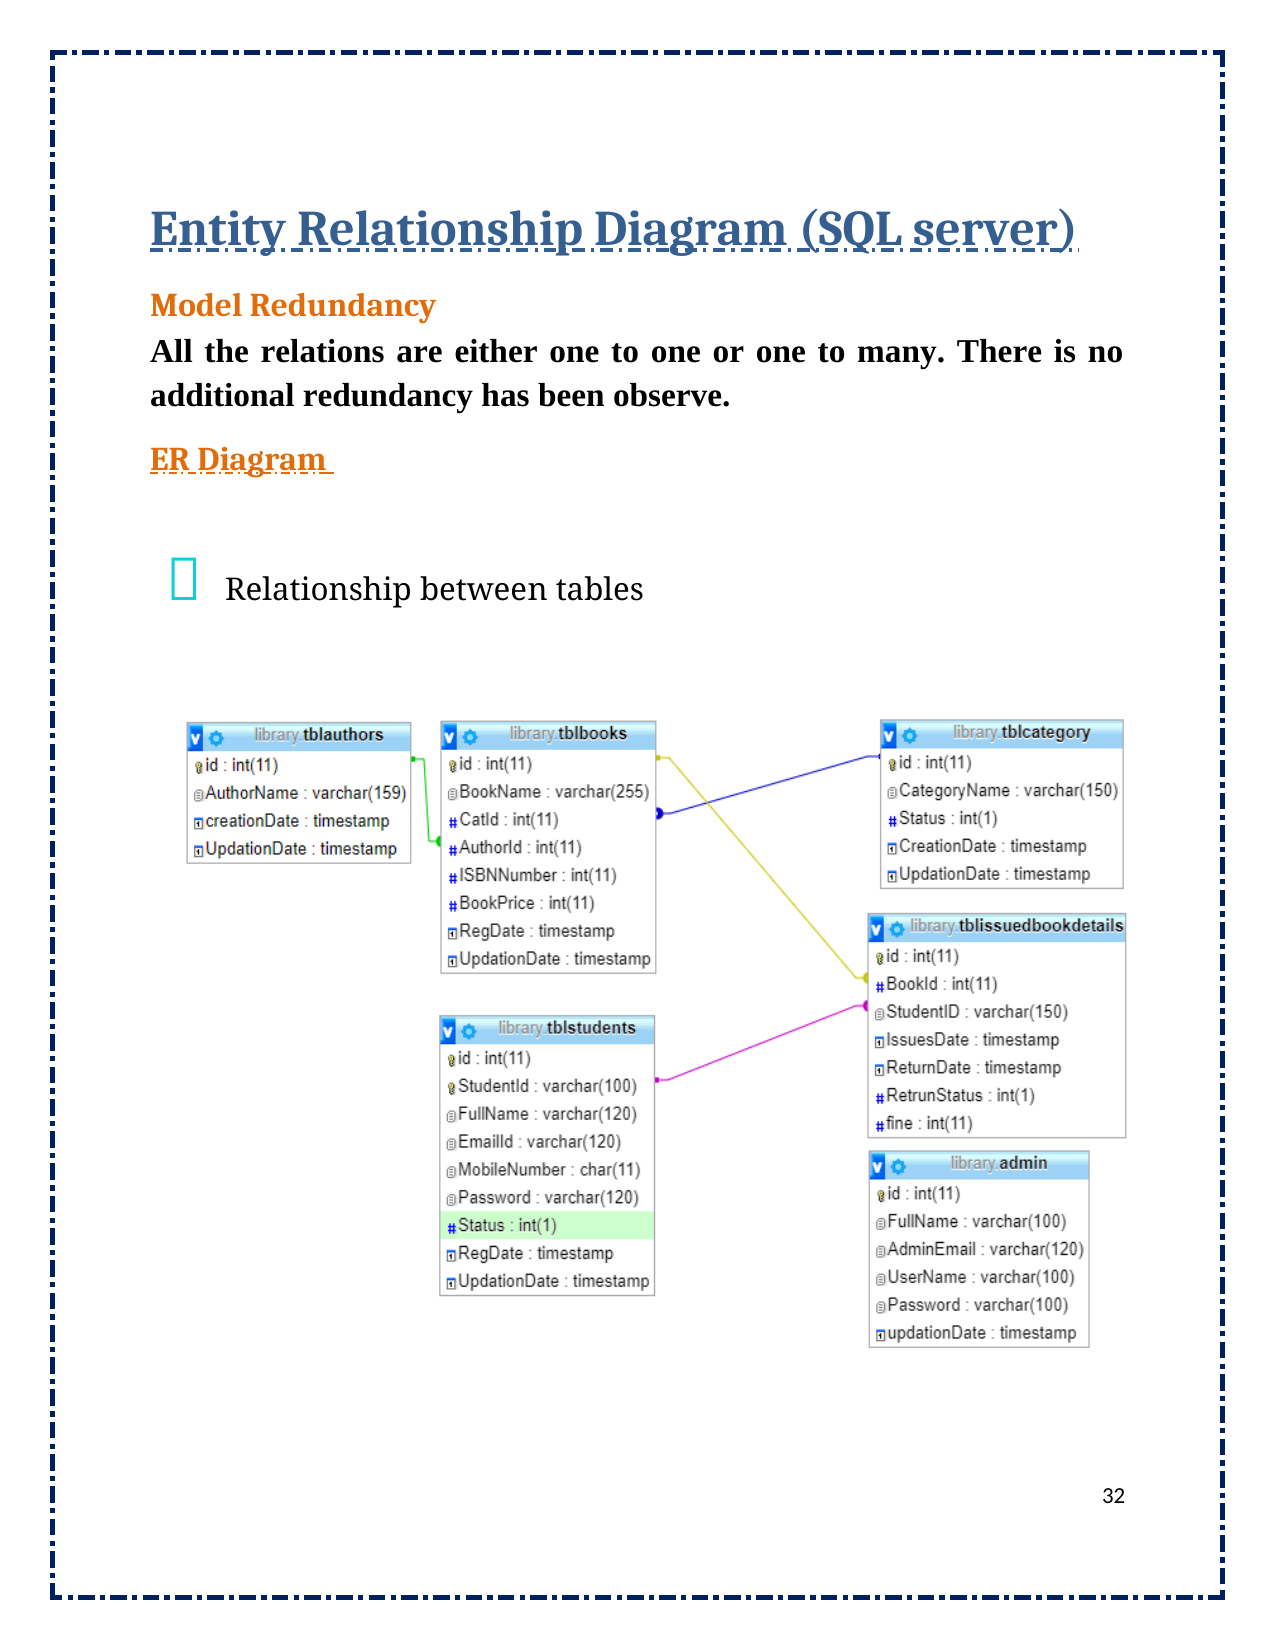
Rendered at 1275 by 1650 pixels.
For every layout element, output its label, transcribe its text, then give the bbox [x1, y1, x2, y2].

picture [150, 681, 1275, 1360]
text All the relations are either one to one or one to many. There is no additional redundancy has been observe. [150, 331, 1125, 413]
subtitle Model Redundancy [150, 287, 1125, 325]
subtitle Entity Relationship Diagram (SQL server) [150, 200, 1125, 257]
list Relationship between tables [166, 537, 1125, 618]
subtitle ER Diagram [150, 440, 1125, 478]
